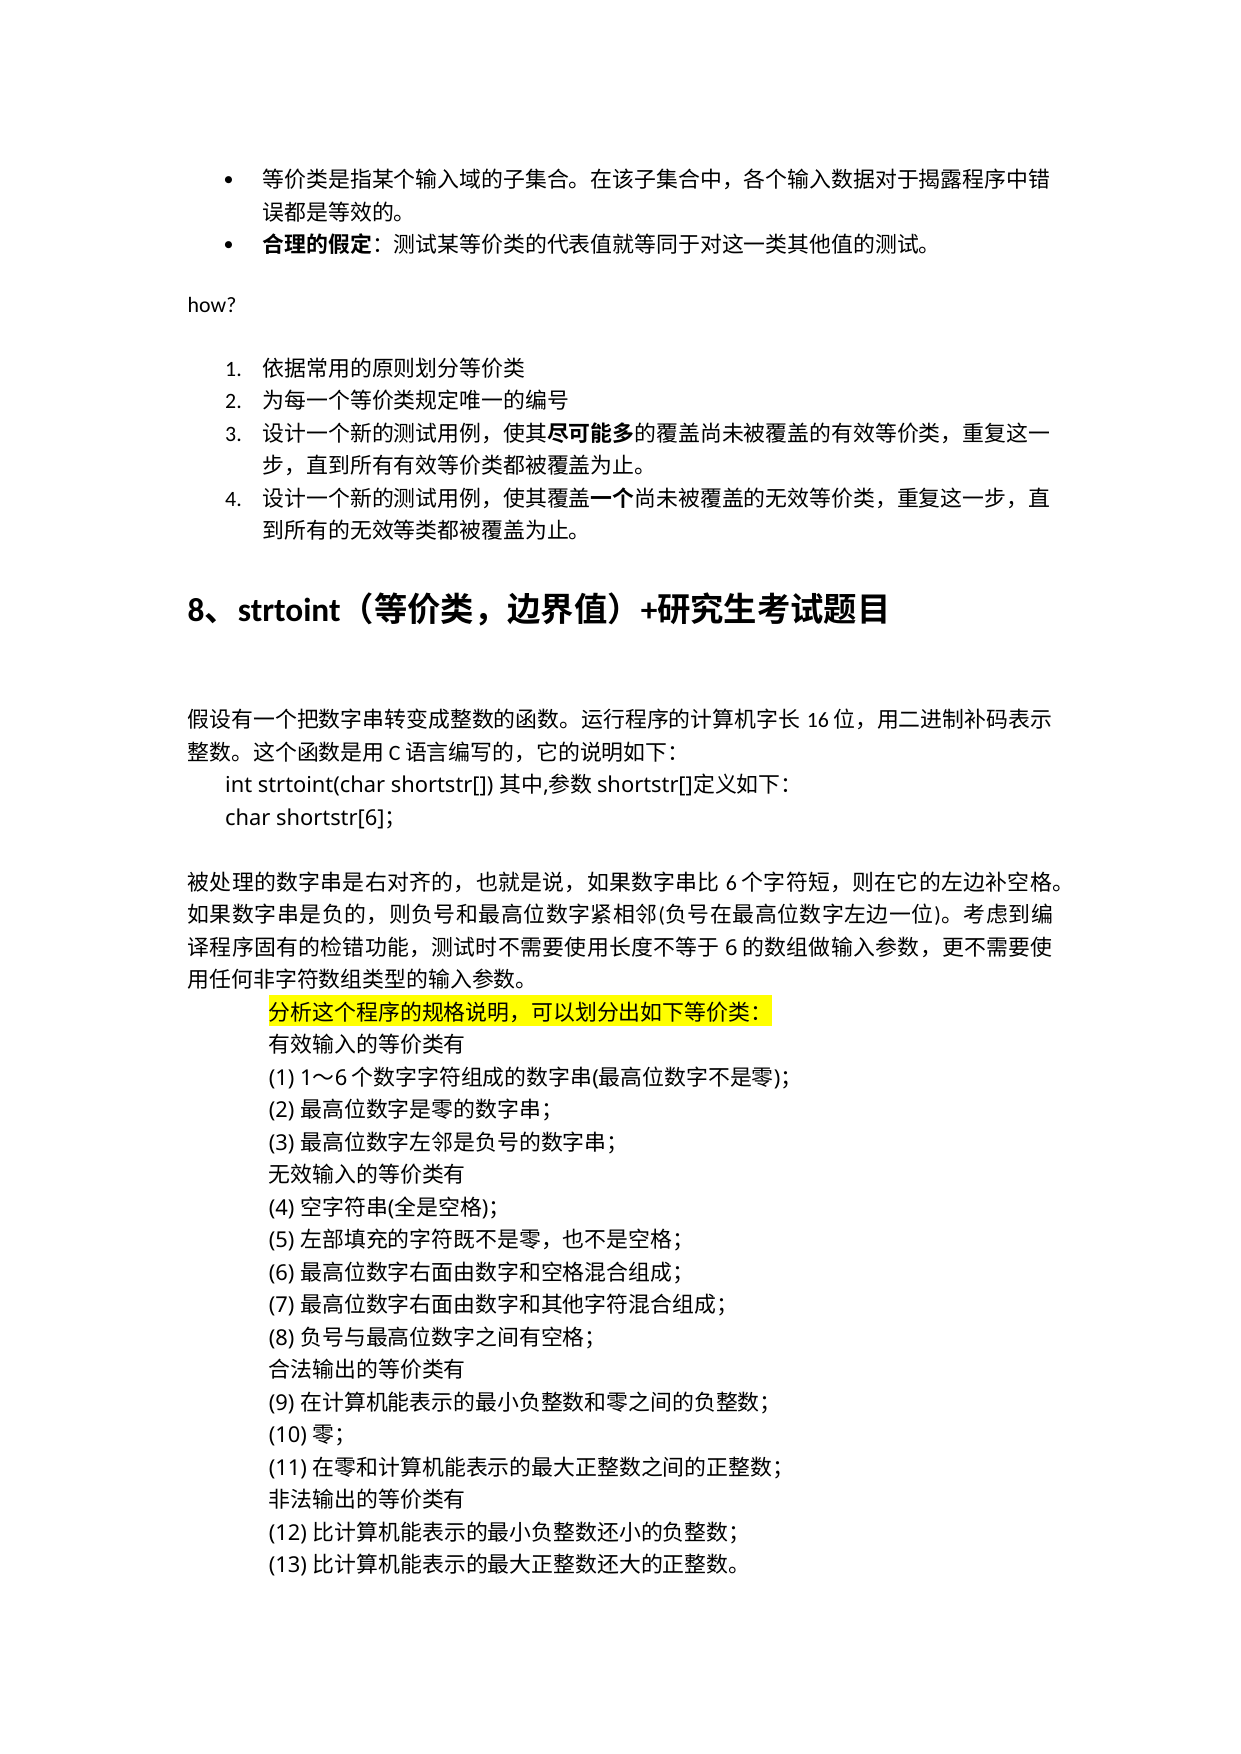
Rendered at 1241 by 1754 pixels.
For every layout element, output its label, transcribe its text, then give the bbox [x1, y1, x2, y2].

list (1) 1～6个数字字符组成的数字串(最高位数字不是零)； [225, 1059, 1053, 1092]
text 被处理的数字串是右对齐的，也就是说，如果数字串比6个字符短，则在它的左边补空格。如果数字串是负的，则负号和最高位数字紧相邻(负号在最高位数字左边一位)。考虑到编译程序固有的检错功能，测试时不需要使用长度不等于6的数组做输入参数，更不需要使用任何非字符数组类型的输入参数。 [187, 864, 1053, 994]
list (6) 最高位数字右面由数字和空格混合组成； [225, 1254, 1053, 1287]
list 设计一个新的测试用例，使其尽可能多的覆盖尚未被覆盖的有效等价类，重复这一步，直到所有有效等价类都被覆盖为止。 [225, 415, 1053, 480]
list 为每一个等价类规定唯一的编号 [225, 383, 1053, 415]
list 合法输出的等价类有 [225, 1352, 1053, 1384]
list (5) 左部填充的字符既不是零，也不是空格； [225, 1222, 1053, 1254]
list 合理的假定：测试某等价类的代表值就等同于对这一类其他值的测试。 [225, 227, 1053, 259]
list (2) 最高位数字是零的数字串； [225, 1092, 1053, 1124]
list (7) 最高位数字右面由数字和其他字符混合组成； [225, 1287, 1053, 1319]
list int strtoint(char shortstr[]) 其中,参数shortstr[]定义如下： [225, 767, 1053, 799]
list 有效输入的等价类有 [225, 1027, 1053, 1059]
list 分析这个程序的规格说明，可以划分出如下等价类： [225, 994, 1053, 1027]
list (12) 比计算机能表示的最小负整数还小的负整数； [225, 1514, 1053, 1547]
list (4) 空字符串(全是空格)； [225, 1189, 1053, 1222]
list char shortstr[6]； [225, 799, 1053, 832]
subtitle 8、strtoint（等价类，边界值）+研究生考试题目 [187, 574, 1053, 639]
list 依据常用的原则划分等价类 [225, 350, 1053, 383]
list 设计一个新的测试用例，使其覆盖一个尚未被覆盖的无效等价类，重复这一步，直到所有的无效等类都被覆盖为止。 [225, 480, 1053, 545]
list 非法输出的等价类有 [225, 1482, 1053, 1514]
text how? [187, 289, 1053, 321]
list (3) 最高位数字左邻是负号的数字串； [225, 1124, 1053, 1157]
list (9) 在计算机能表示的最小负整数和零之间的负整数； [225, 1384, 1053, 1417]
text 假设有一个把数字串转变成整数的函数。运行程序的计算机字长16位，用二进制补码表示整数。这个函数是用C语言编写的，它的说明如下： [187, 702, 1053, 767]
list 等价类是指某个输入域的子集合。在该子集合中，各个输入数据对于揭露程序中错误都是等效的。 [225, 162, 1053, 227]
list (13) 比计算机能表示的最大正整数还大的正整数。 [225, 1547, 1053, 1579]
list 无效输入的等价类有 [225, 1157, 1053, 1189]
list (10) 零； [225, 1417, 1053, 1449]
list (11) 在零和计算机能表示的最大正整数之间的正整数； [225, 1449, 1053, 1482]
list (8) 负号与最高位数字之间有空格； [225, 1319, 1053, 1352]
